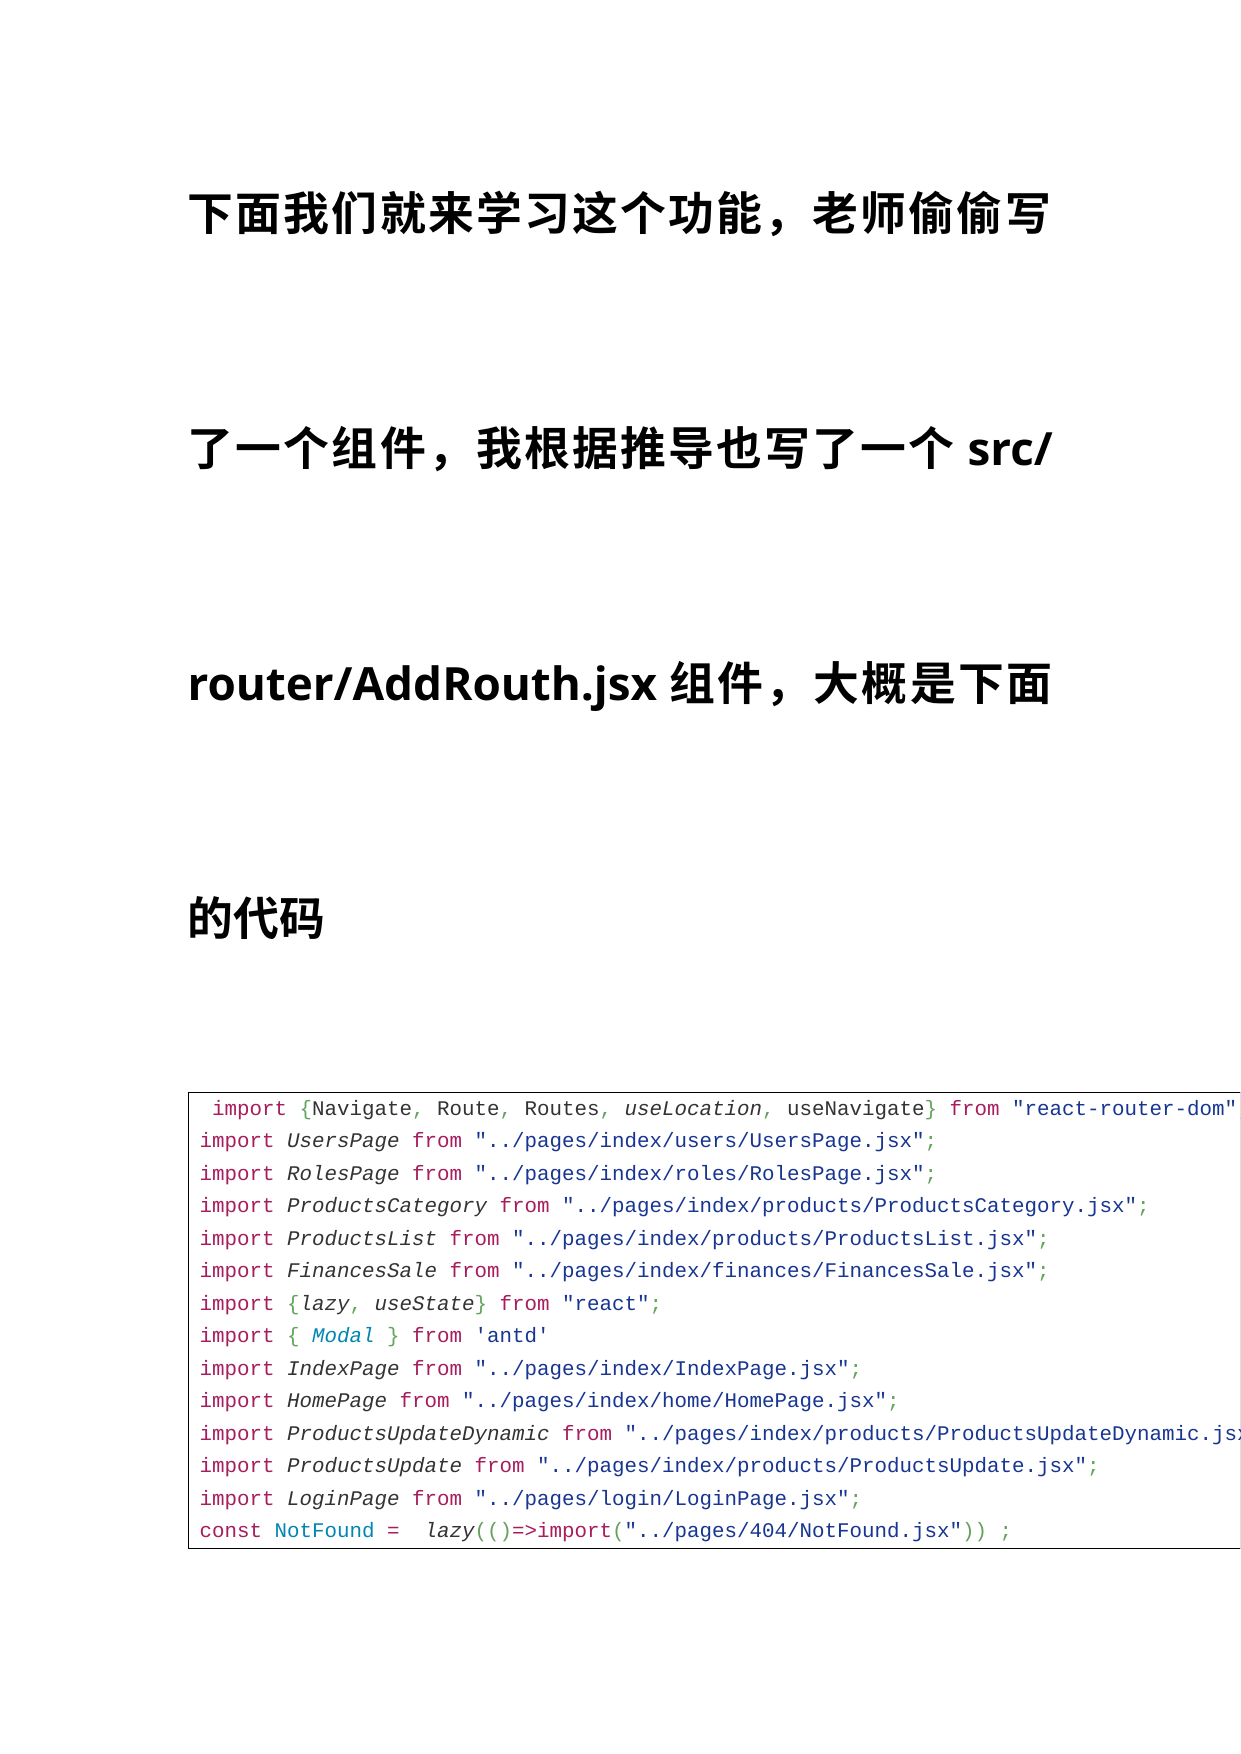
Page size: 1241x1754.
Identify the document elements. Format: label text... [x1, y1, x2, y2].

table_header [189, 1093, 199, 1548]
subtitle 下面我们就来学习这个功能，老师偷偷写了一个组件，我根据推导也写了一个src/router/AddRouth.jsx组件，大概是下面的代码 [187, 162, 1053, 964]
